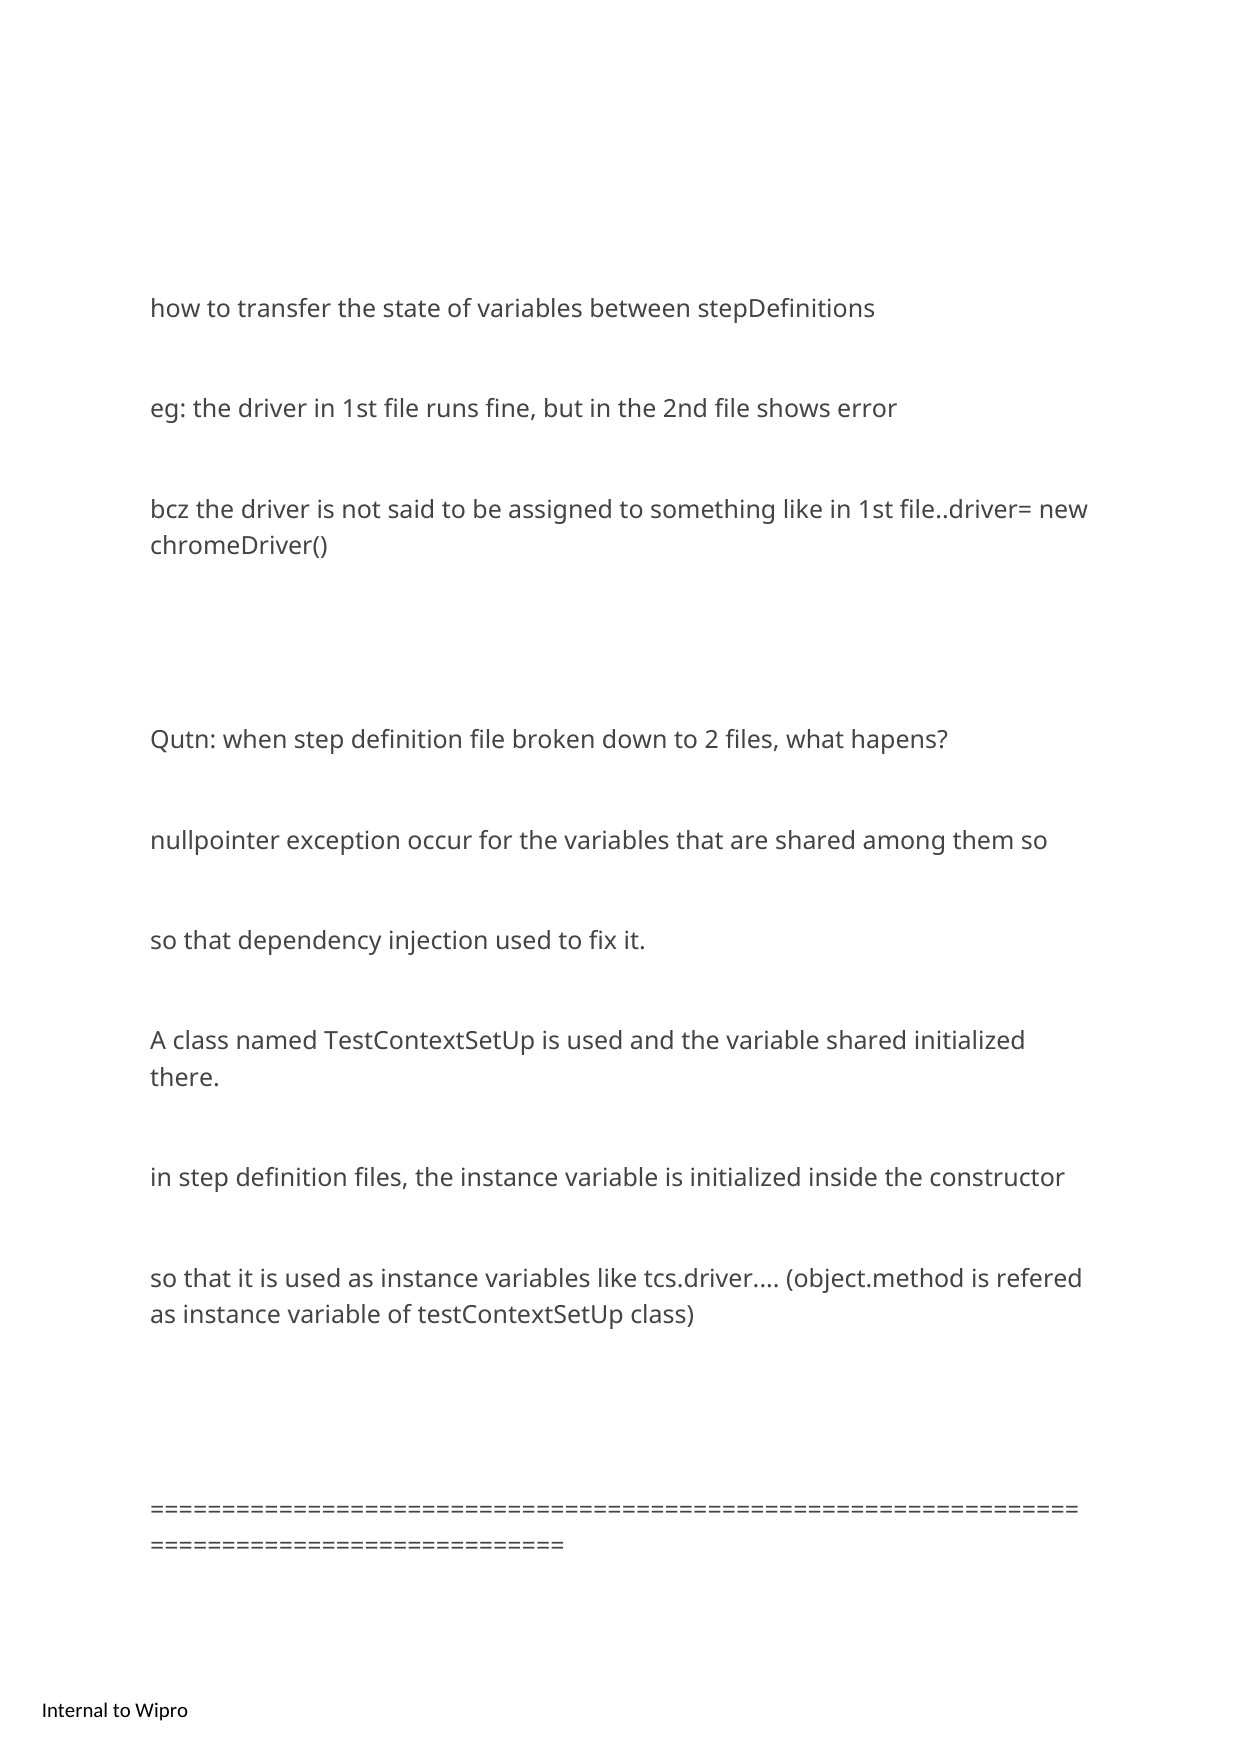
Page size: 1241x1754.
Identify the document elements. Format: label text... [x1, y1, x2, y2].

text ============================================================================================== [150, 1491, 1090, 1562]
text nullpointer exception occur for the variables that are shared among them so [150, 822, 1090, 856]
text how to transfer the state of variables between stepDefinitions [150, 291, 1090, 325]
text so that dependency injection used to fix it. [150, 923, 1090, 957]
text eg: the driver in 1st file runs fine, but in the 2nd file shows error [150, 391, 1090, 425]
text so that it is used as instance variables like tcs.driver.... (object.method is refered as instance variable of testContextSetUp class) [150, 1260, 1090, 1331]
text Qutn: when step definition file broken down to 2 files, what hapens? [150, 722, 1090, 756]
text A class named TestContextSetUp is used and the variable shared initialized there. [150, 1023, 1090, 1094]
text bcz the driver is not said to be assigned to something like in 1st file..driver= new chromeDriver() [150, 491, 1090, 562]
text in step definition files, the instance variable is initialized inside the constructor [150, 1160, 1090, 1194]
